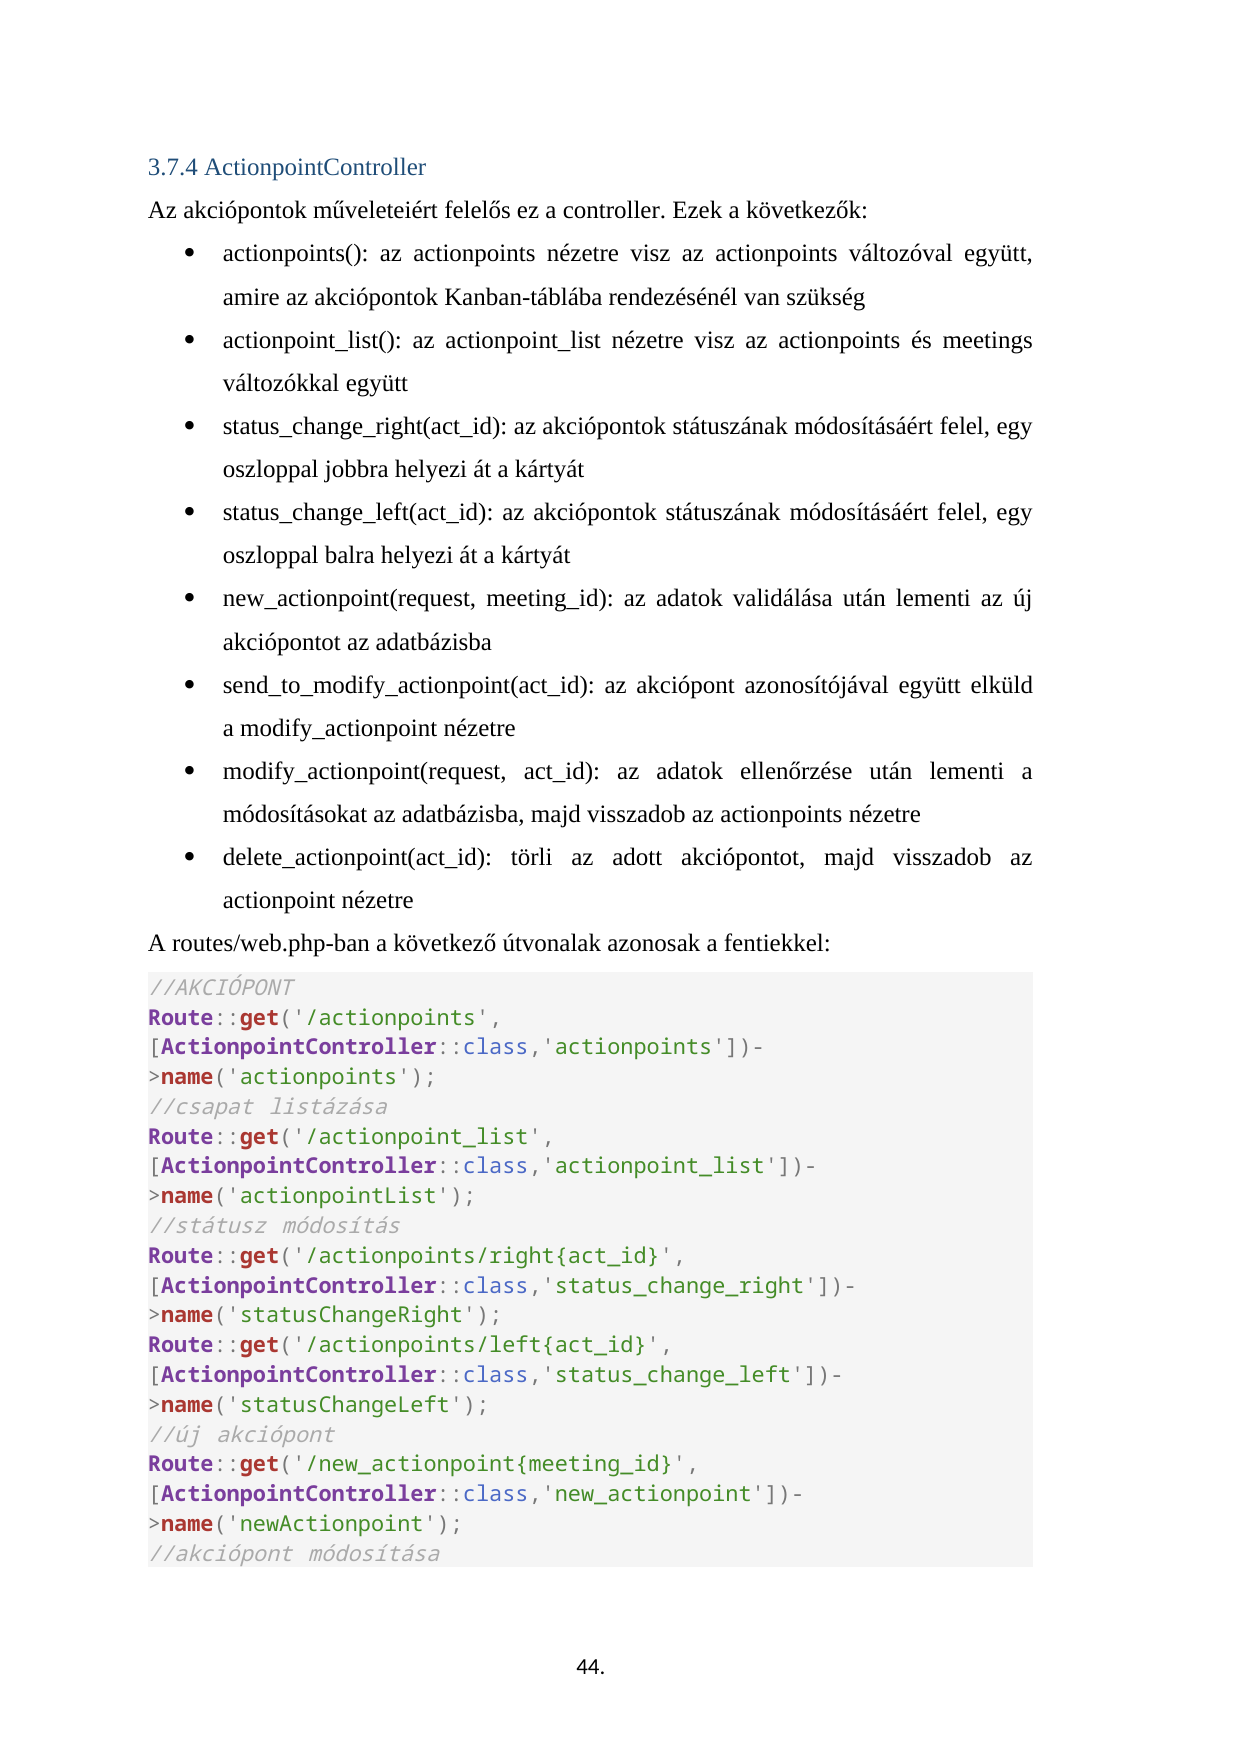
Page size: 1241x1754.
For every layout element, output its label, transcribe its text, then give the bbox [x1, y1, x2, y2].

text //AKCIÓPONT [148, 972, 1033, 1001]
list actionpoints(): az actionpoints nézetre visz az actionpoints változóval együtt, amire az akciópontok Kanban-táblába rendezésénél van szükség [185, 238, 1033, 310]
text A routes/web.php-ban a következő útvonalak azonosak a fentiekkel: [148, 928, 1033, 957]
text Route::get('/actionpoints/right{act_id}', [ActionpointController::class,'status_change_right'])->name('statusChangeRight'); [148, 1240, 1033, 1329]
subtitle 3.7.4 ActionpointController [148, 152, 1033, 181]
list status_change_right(act_id): az akciópontok státuszának módosításáért felel, egy oszloppal jobbra helyezi át a kártyát [185, 411, 1033, 483]
text Route::get('/actionpoint_list', [ActionpointController::class,'actionpoint_list'])->name('actionpointList'); [148, 1121, 1033, 1210]
list send_to_modify_actionpoint(act_id): az akciópont azonosítójával együtt elküld a modify_actionpoint nézetre [185, 670, 1033, 742]
list delete_actionpoint(act_id): törli az adott akciópontot, majd visszadob az actionpoint nézetre [185, 842, 1033, 914]
text Route::get('/actionpoints/left{act_id}', [ActionpointController::class,'status_change_left'])->name('statusChangeLeft'); [148, 1329, 1033, 1418]
text //új akciópont [148, 1418, 1033, 1448]
text //akciópont módosítása [148, 1538, 1033, 1567]
text Az akciópontok műveleteiért felelős ez a controller. Ezek a következők: [148, 195, 1033, 224]
text Route::get('/new_actionpoint{meeting_id}', [ActionpointController::class,'new_actionpoint'])->name('newActionpoint'); [148, 1448, 1033, 1538]
text //státusz módosítás [148, 1210, 1033, 1240]
list actionpoint_list(): az actionpoint_list nézetre visz az actionpoints és meetings változókkal együtt [185, 325, 1033, 397]
list modify_actionpoint(request, act_id): az adatok ellenőrzése után lementi a módosításokat az adatbázisba, majd visszadob az actionpoints nézetre [185, 756, 1033, 828]
list status_change_left(act_id): az akciópontok státuszának módosításáért felel, egy oszloppal balra helyezi át a kártyát [185, 497, 1033, 569]
list new_actionpoint(request, meeting_id): az adatok validálása után lementi az új akciópontot az adatbázisba [185, 583, 1033, 655]
text Route::get('/actionpoints', [ActionpointController::class,'actionpoints'])->name('actionpoints'); [148, 1001, 1033, 1091]
text //csapat listázása [148, 1091, 1033, 1121]
